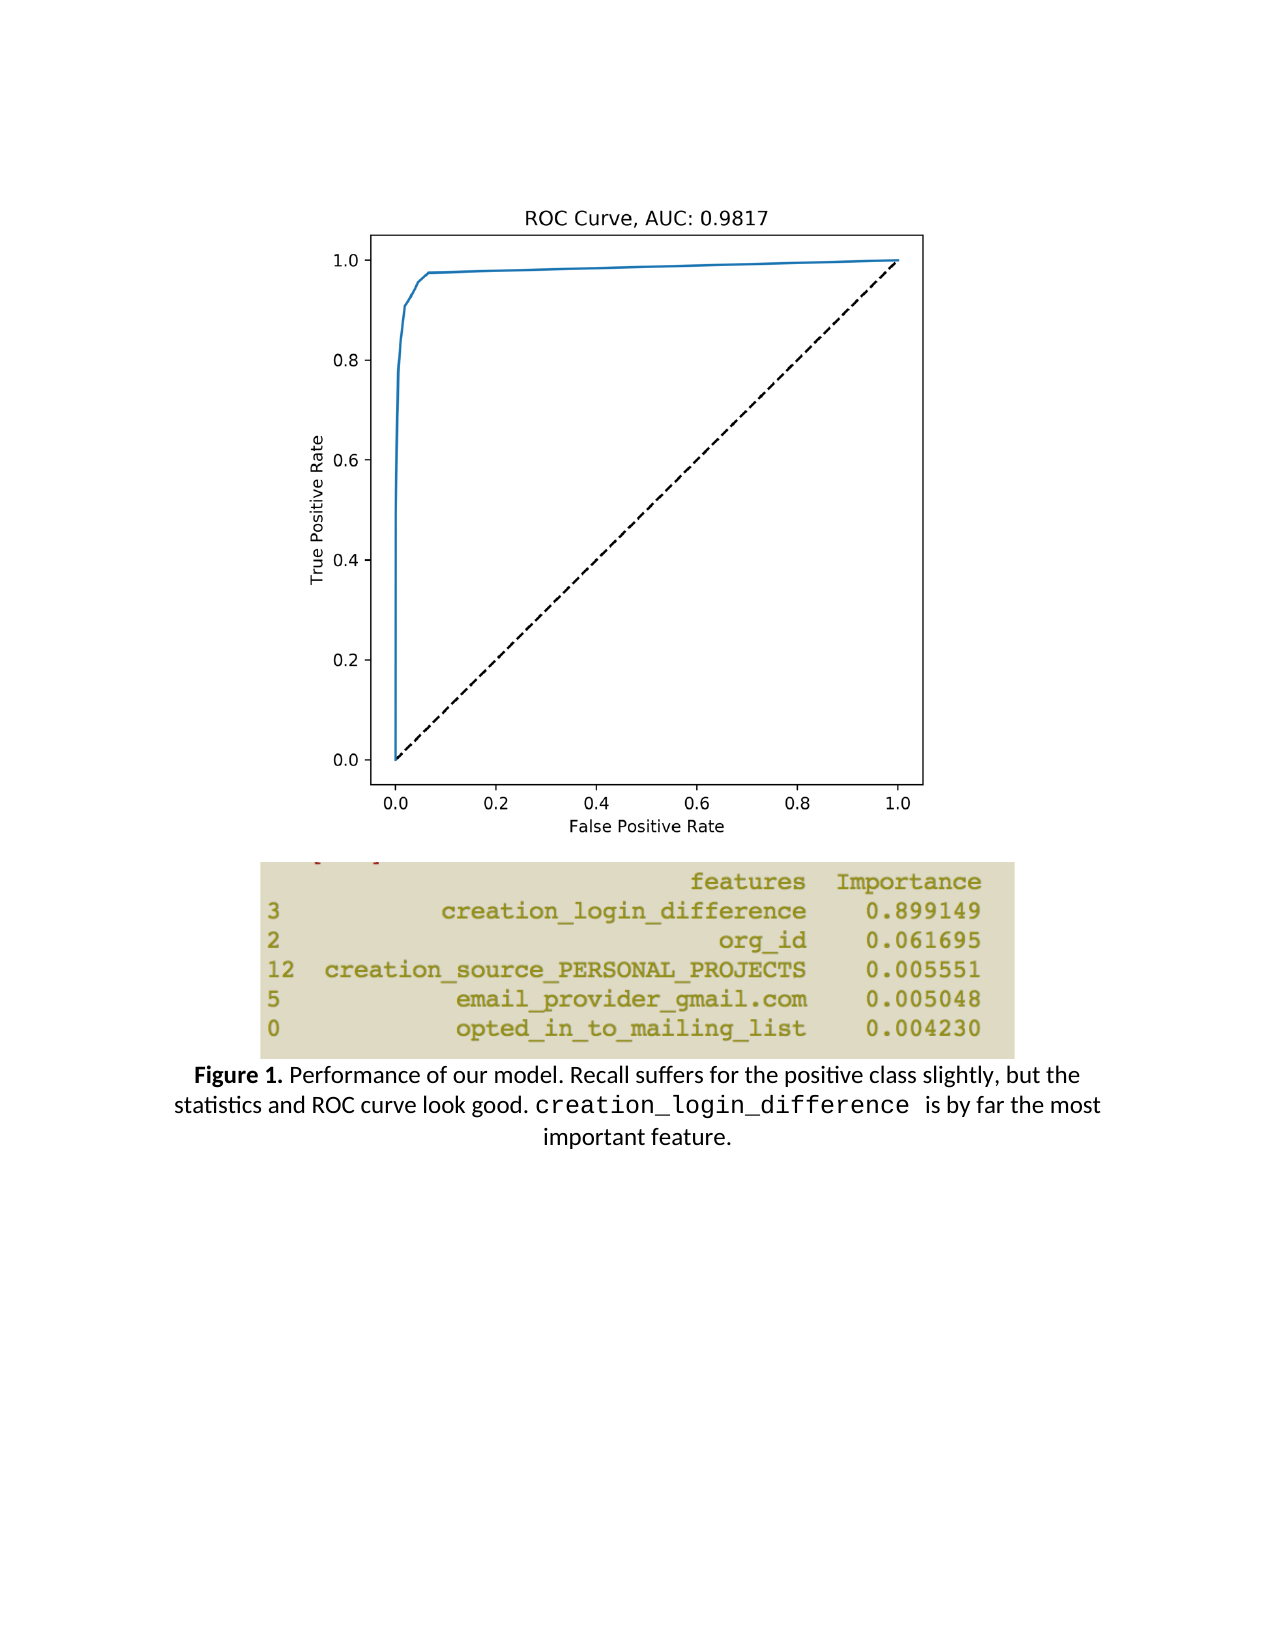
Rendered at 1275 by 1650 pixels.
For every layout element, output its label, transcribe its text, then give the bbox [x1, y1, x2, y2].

picture [260, 150, 1015, 1059]
text Figure 1. Performance of our model. Recall suffers for the positive class slightly, but the statistics and ROC curve look good. creation_login_difference is by far the most important feature. [150, 1059, 1125, 1152]
